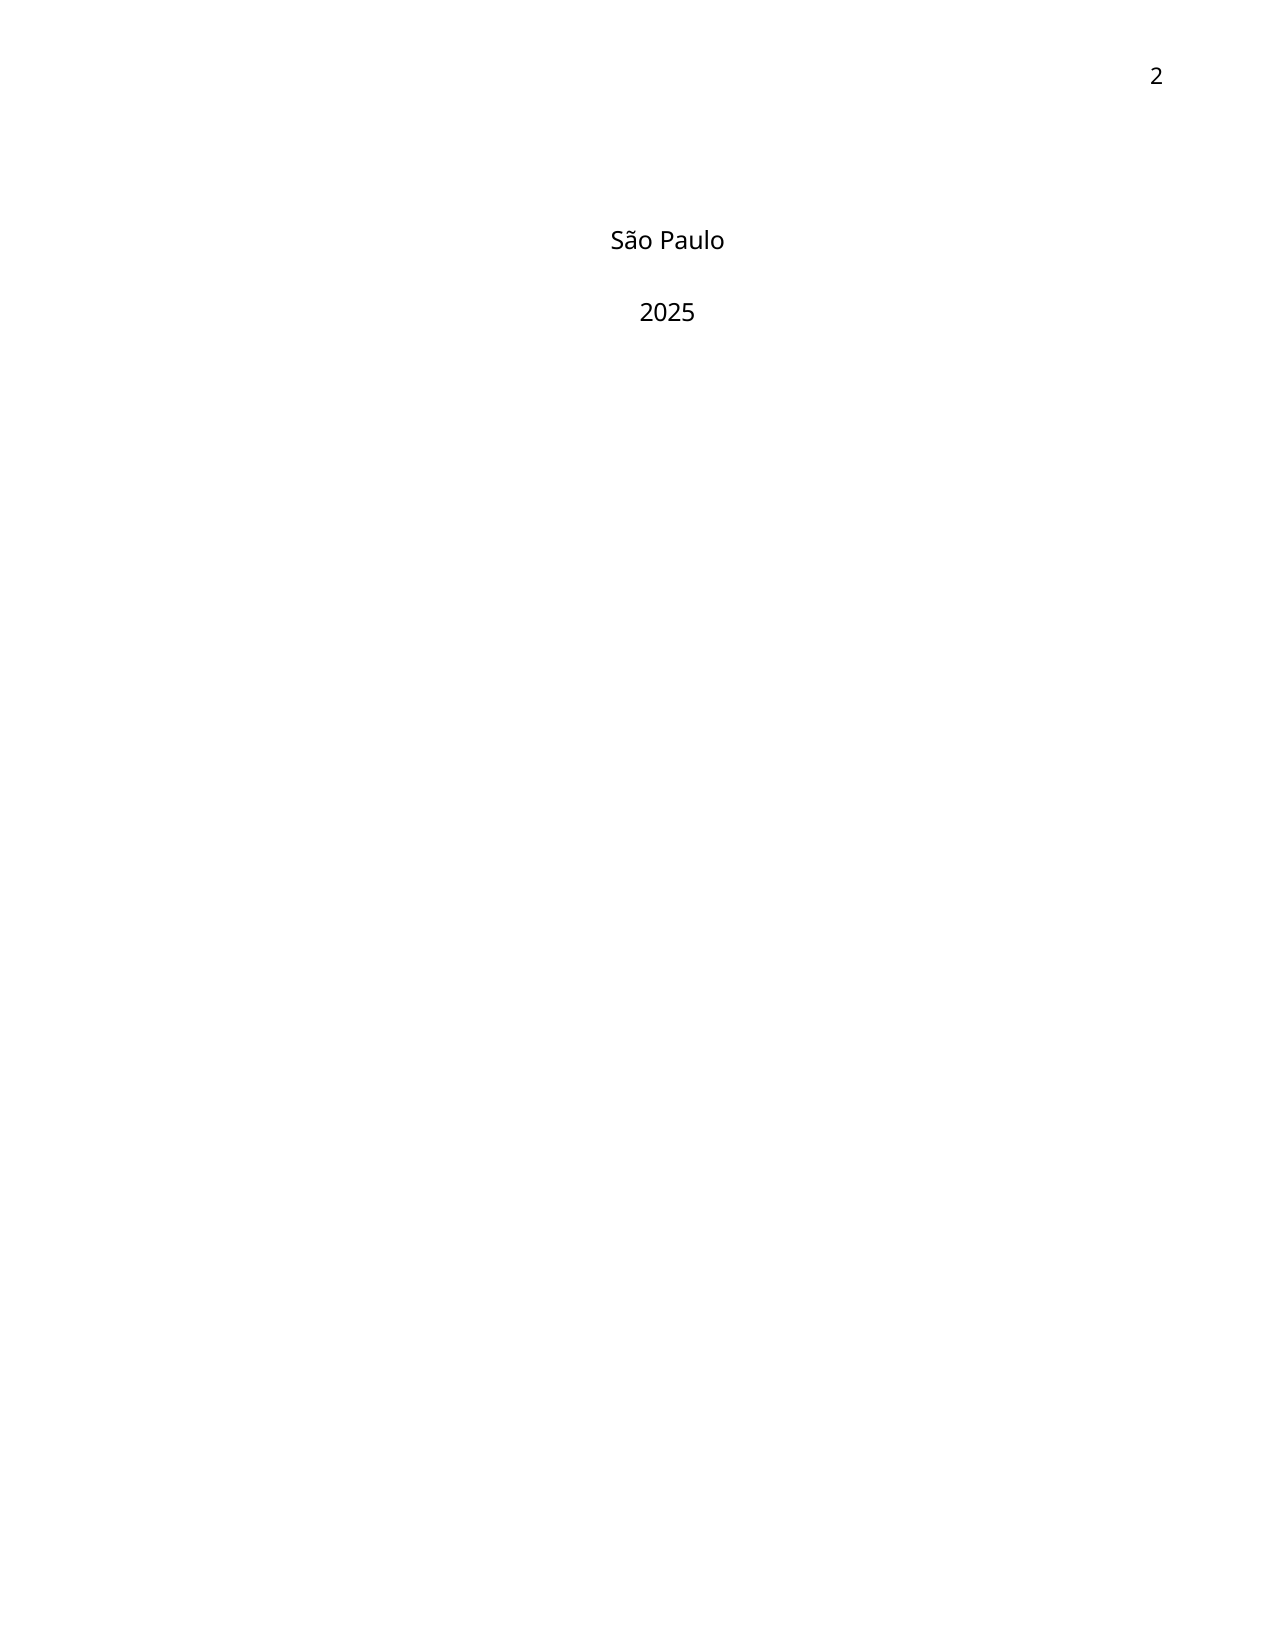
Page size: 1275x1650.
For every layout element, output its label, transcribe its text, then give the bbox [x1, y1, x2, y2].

text São Paulo 2025 [586, 222, 748, 328]
